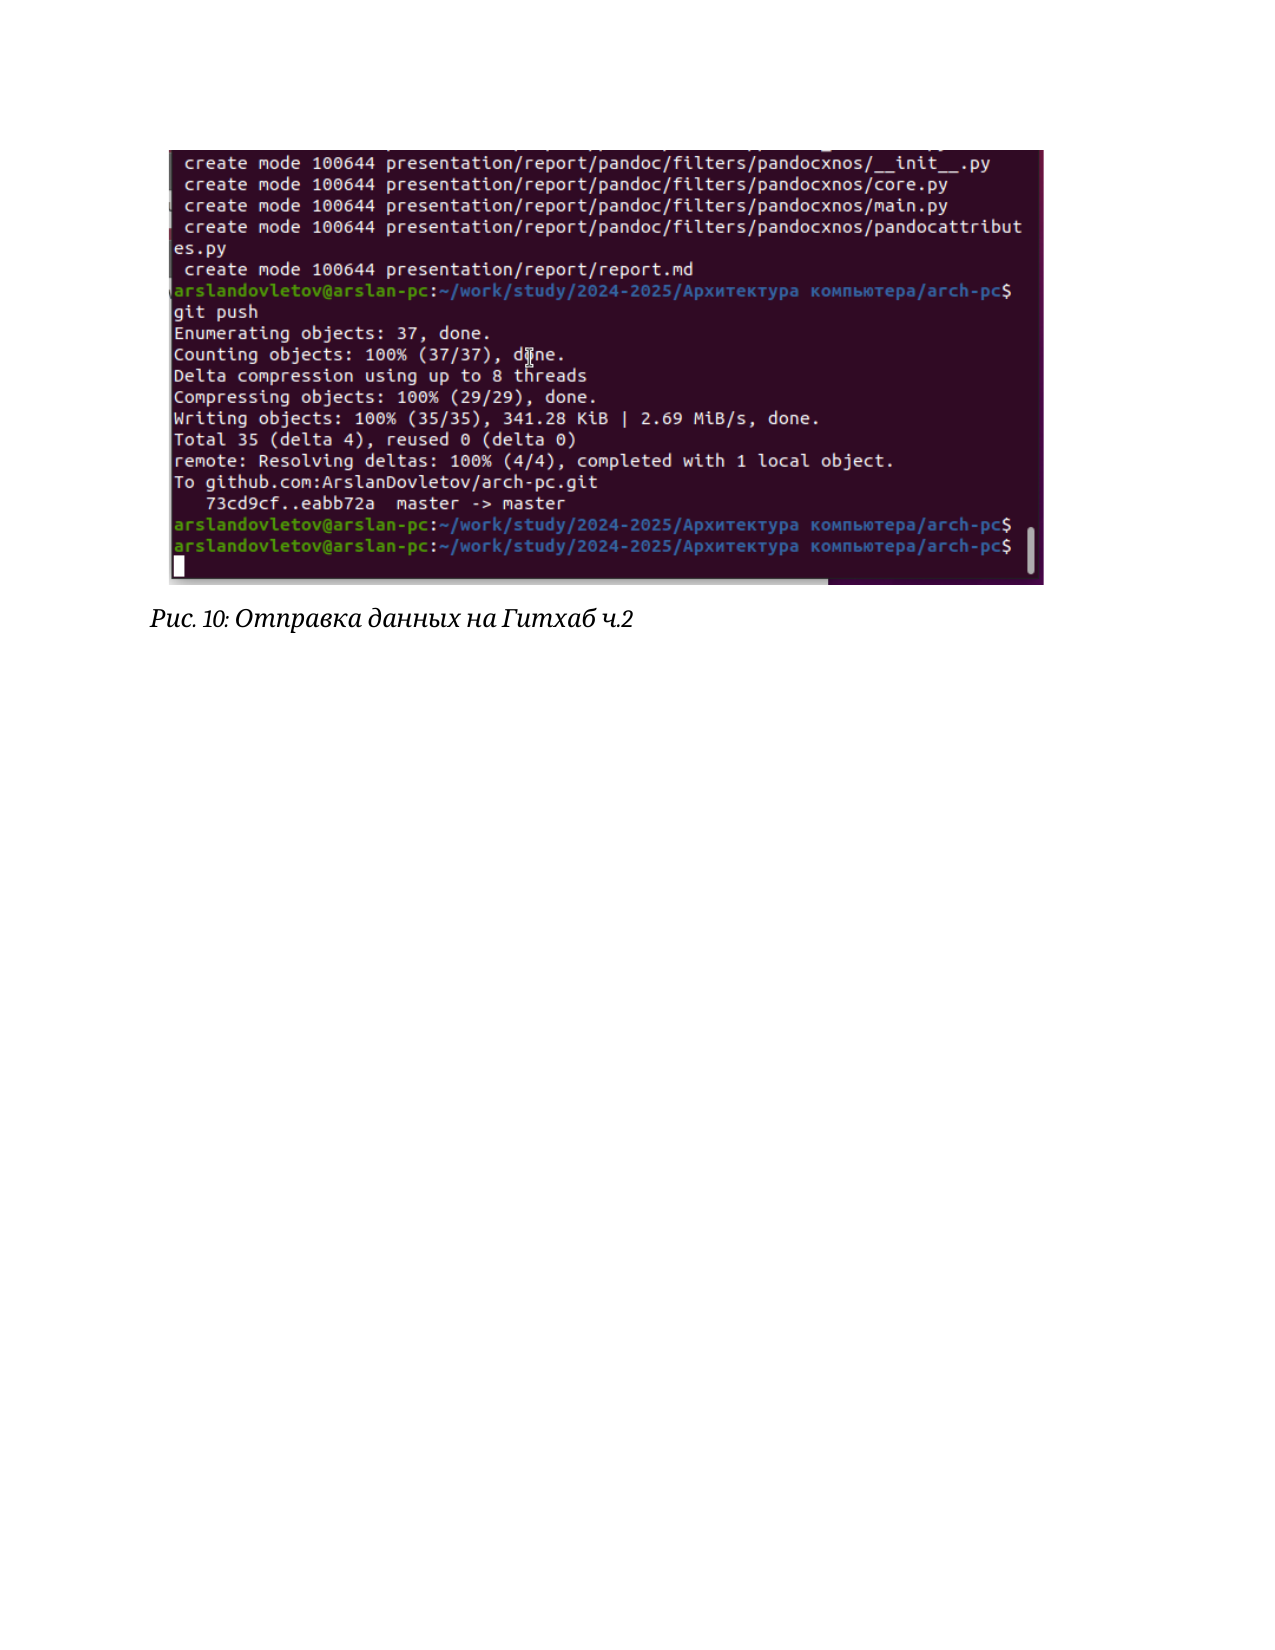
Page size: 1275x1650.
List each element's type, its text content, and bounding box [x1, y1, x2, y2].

text Рис. 10: Отправка данных на Гитхаб ч.2 [150, 605, 1125, 634]
picture [168, 150, 1044, 585]
